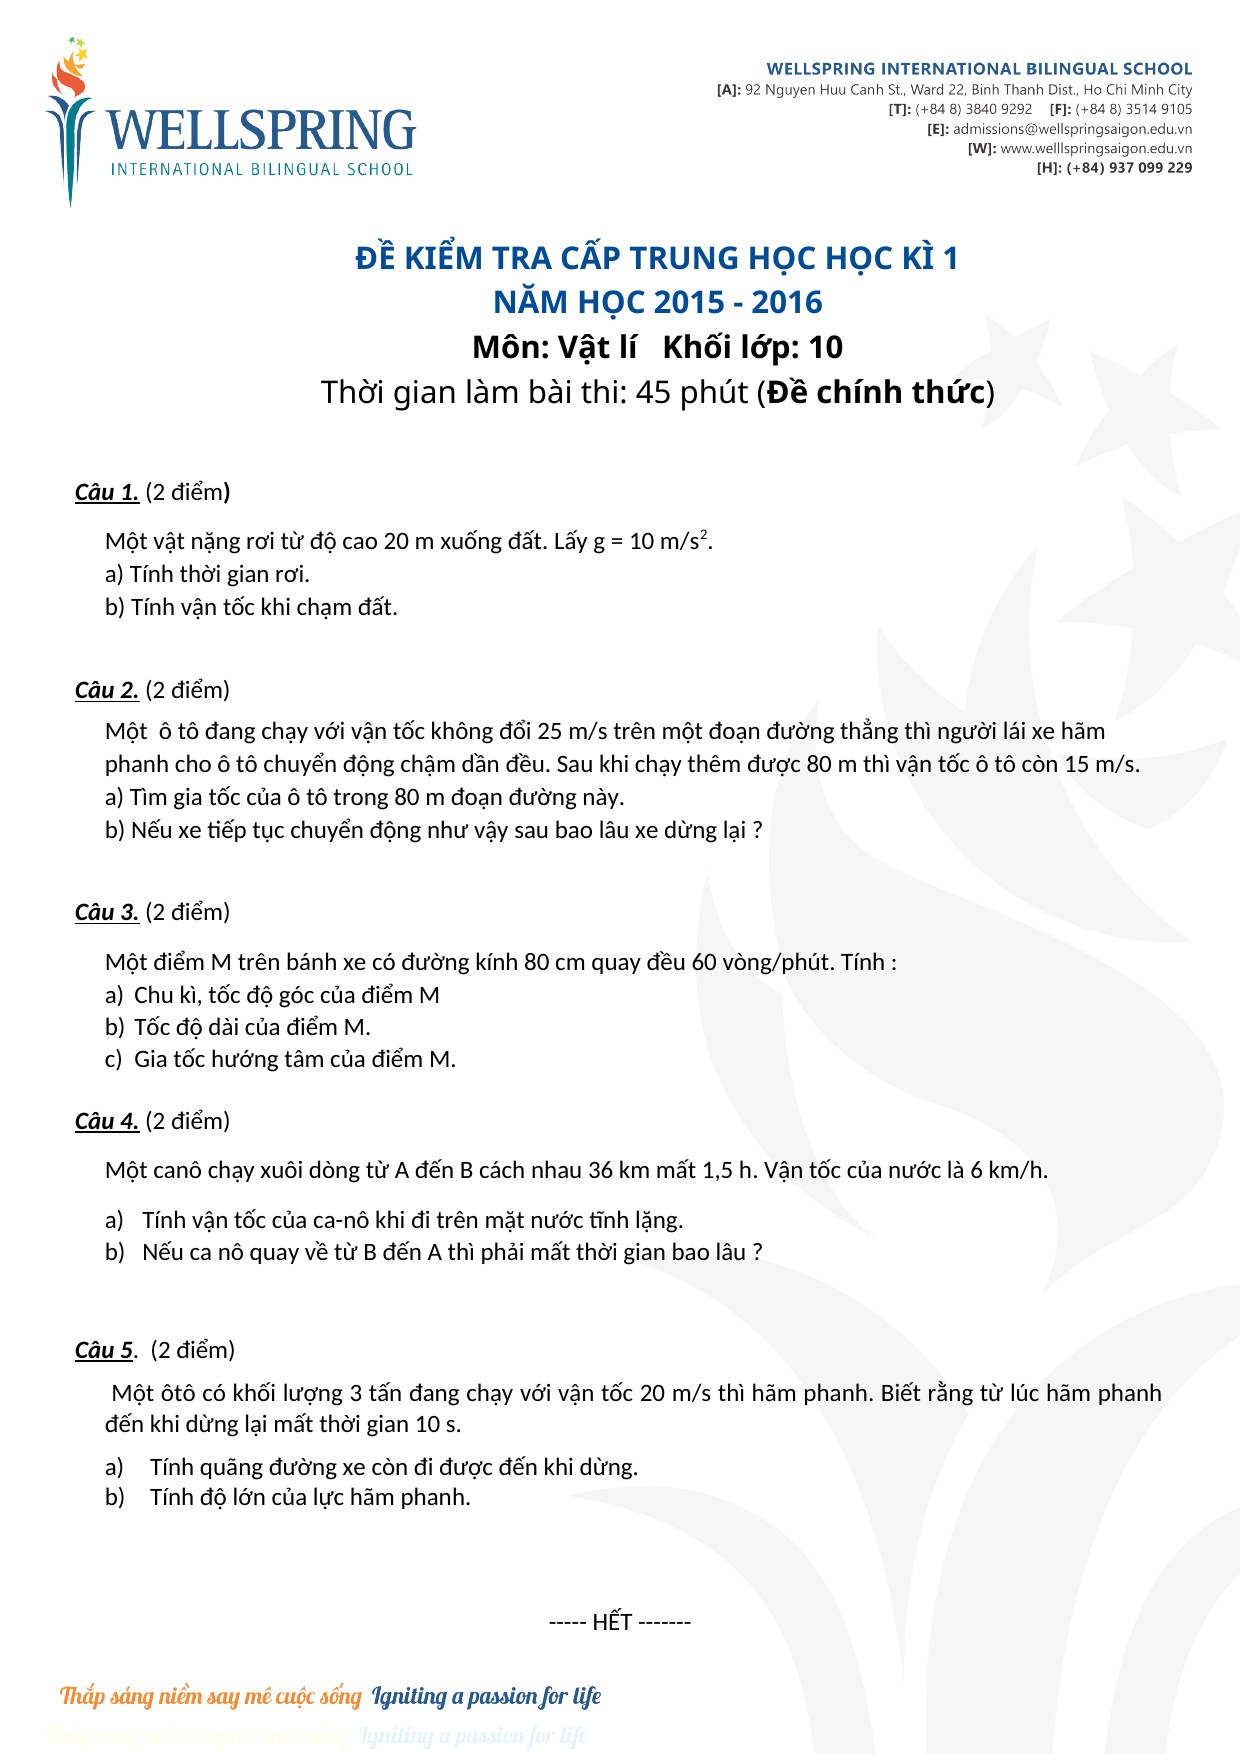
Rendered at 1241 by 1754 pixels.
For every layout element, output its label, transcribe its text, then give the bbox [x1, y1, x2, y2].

text b) Nếu xe tiếp tục chuyển động như vậy sau bao lâu xe dừng lại ? [104, 814, 1165, 844]
text b) Tính vận tốc khi chạm đất. [104, 591, 1165, 622]
text Câu 5. (2 điểm) [75, 1334, 1165, 1365]
list Tốc độ dài của điểm M. [104, 1011, 1165, 1041]
picture [59, 1683, 601, 1710]
text Một ôtô có khối lượng 3 tấn đang chạy với vận tốc 20 m/s thì hãm phanh. Biết rằng từ lúc hãm phanh đến khi dừng lại mất thời gian 10 s. [104, 1377, 1165, 1438]
list Thời gian làm bài thi: 45 phút (Đề chính thức) [150, 370, 1165, 412]
text a) Tìm gia tốc của ô tô trong 80 m đoạn đường này. [104, 781, 1165, 812]
list ĐỀ KIỂM TRA CẤP TRUNG HỌC HỌC KÌ 1 [150, 236, 1165, 278]
text Một canô chạy xuôi dòng từ A đến B cách nhau 36 km mất 1,5 h. Vận tốc của nước là 6 km/h. [104, 1155, 1165, 1185]
text Câu 1. (2 điểm) [75, 476, 1165, 506]
text Câu 3. (2 điểm) [75, 896, 1165, 927]
list Chu kì, tốc độ góc của điểm M [104, 979, 1165, 1009]
picture [717, 62, 1193, 175]
list Gia tốc hướng tâm của điểm M. [104, 1043, 1165, 1073]
text ----- HẾT ------- [75, 1606, 1165, 1637]
picture [43, 36, 417, 209]
list Nếu ca nô quay về từ B đến A thì phải mất thời gian bao lâu ? [104, 1236, 1165, 1267]
text Một ô tô đang chạy với vận tốc không đổi 25 m/s trên một đoạn đường thẳng thì người lái xe hãm phanh cho ô tô chuyển động chậm dần đều. Sau khi chạy thêm được 80 m thì vận tốc ô tô còn 15 m/s. [104, 715, 1165, 779]
text Câu 4. (2 điểm) [75, 1105, 1165, 1136]
text Một điểm M trên bánh xe có đường kính 80 cm quay đều 60 vòng/phút. Tính : [104, 946, 1165, 977]
list Tính độ lớn của lực hãm phanh. [104, 1482, 1165, 1512]
list NĂM HỌC 2015 - 2016 [150, 280, 1165, 323]
text a) Tính thời gian rơi. [104, 558, 1165, 589]
text Một vật nặng rơi từ độ cao 20 m xuống đất. Lấy g = 10 m/s2. [104, 525, 1165, 556]
text Câu 2. (2 điểm) [75, 675, 1165, 705]
list Tính quãng đường xe còn đi được đến khi dừng. [104, 1451, 1165, 1482]
list Tính vận tốc của ca-nô khi đi trên mặt nước tĩnh lặng. [104, 1204, 1165, 1235]
list Môn: Vật lí Khối lớp: 10 [150, 325, 1165, 368]
